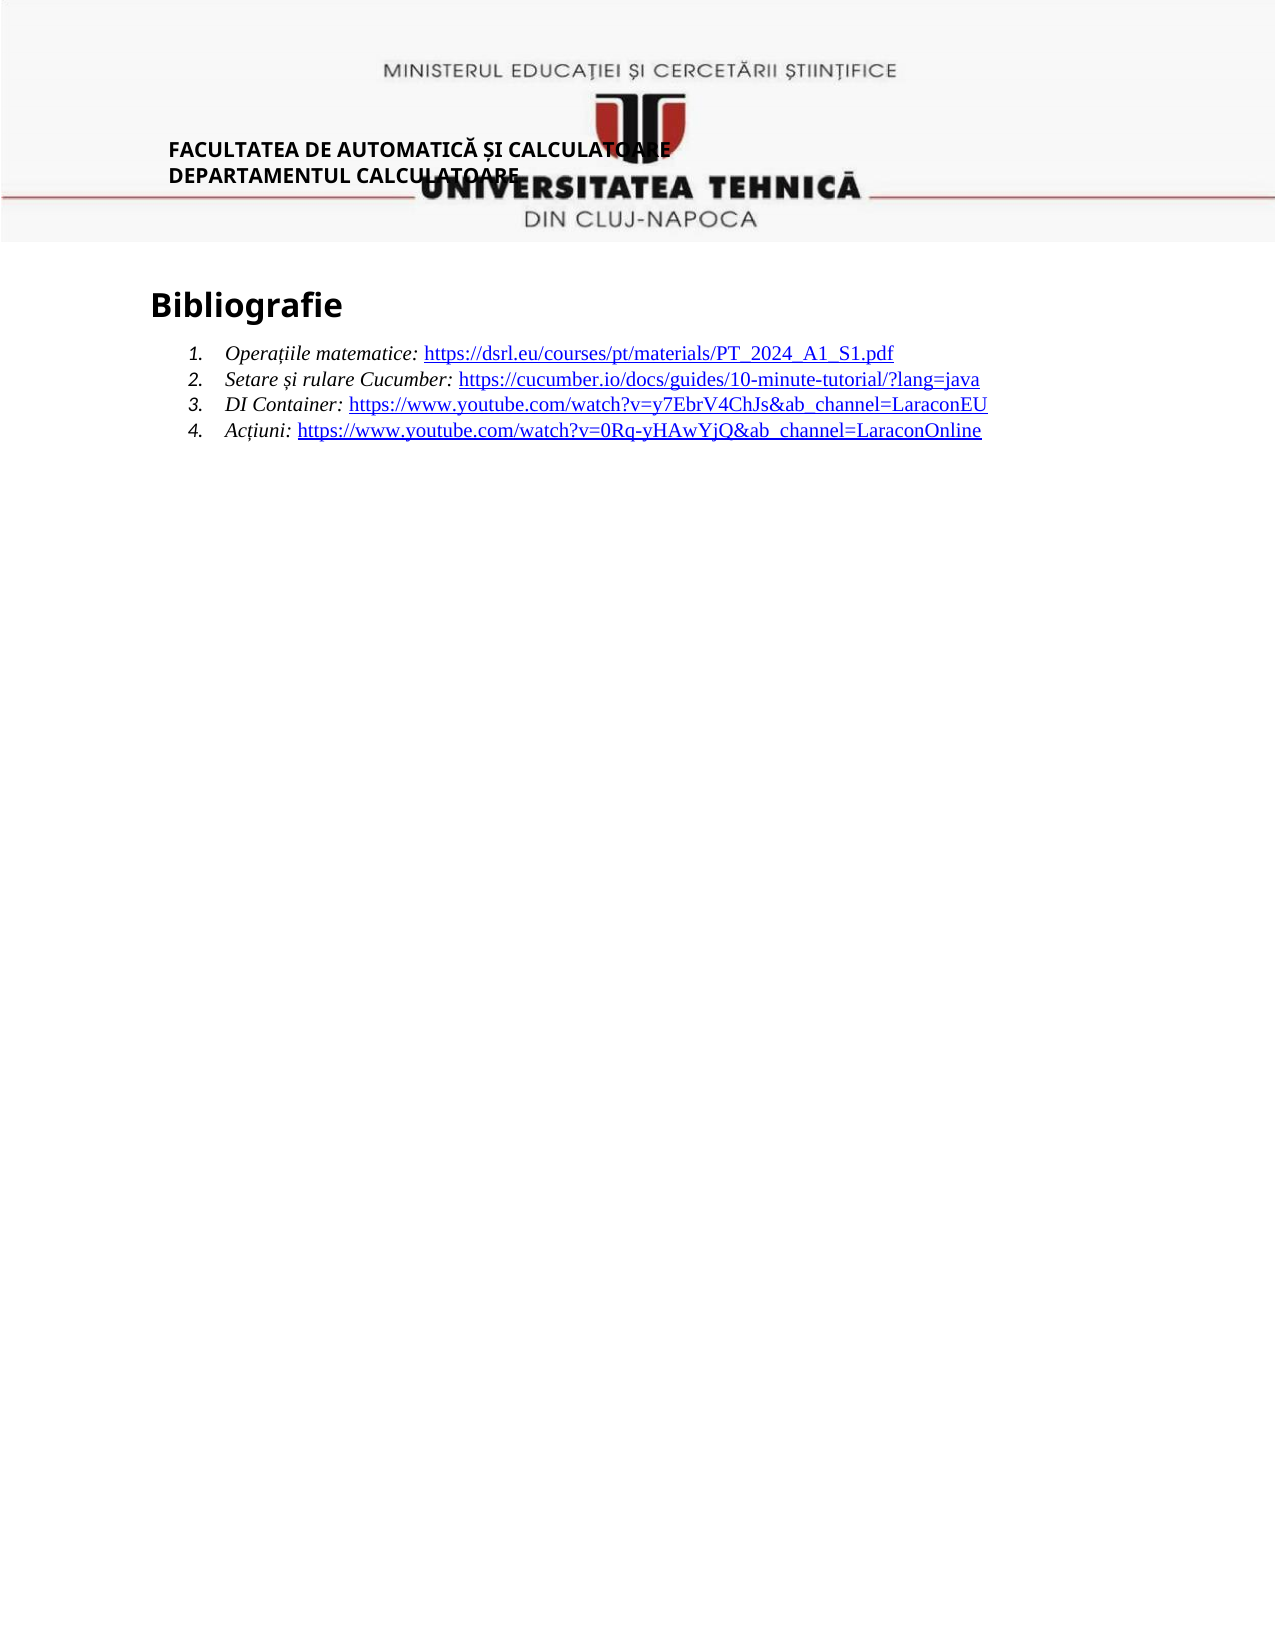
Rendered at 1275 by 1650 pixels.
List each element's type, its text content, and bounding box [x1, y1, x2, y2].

list Operațiile matematice: https://dsrl.eu/courses/pt/materials/PT_2024_A1_S1.pdf [187, 341, 1125, 366]
list DI Container: https://www.youtube.com/watch?v=y7EbrV4ChJs&ab_channel=LaraconEU [187, 391, 1125, 417]
picture [0, 0, 1275, 242]
list Acțiuni: https://www.youtube.com/watch?v=0Rq-yHAwYjQ&ab_channel=LaraconOnline [187, 417, 1125, 442]
subtitle Bibliografie [150, 175, 1125, 328]
list Setare și rulare Cucumber: https://cucumber.io/docs/guides/10-minute-tutorial/?lang=java [187, 366, 1125, 391]
